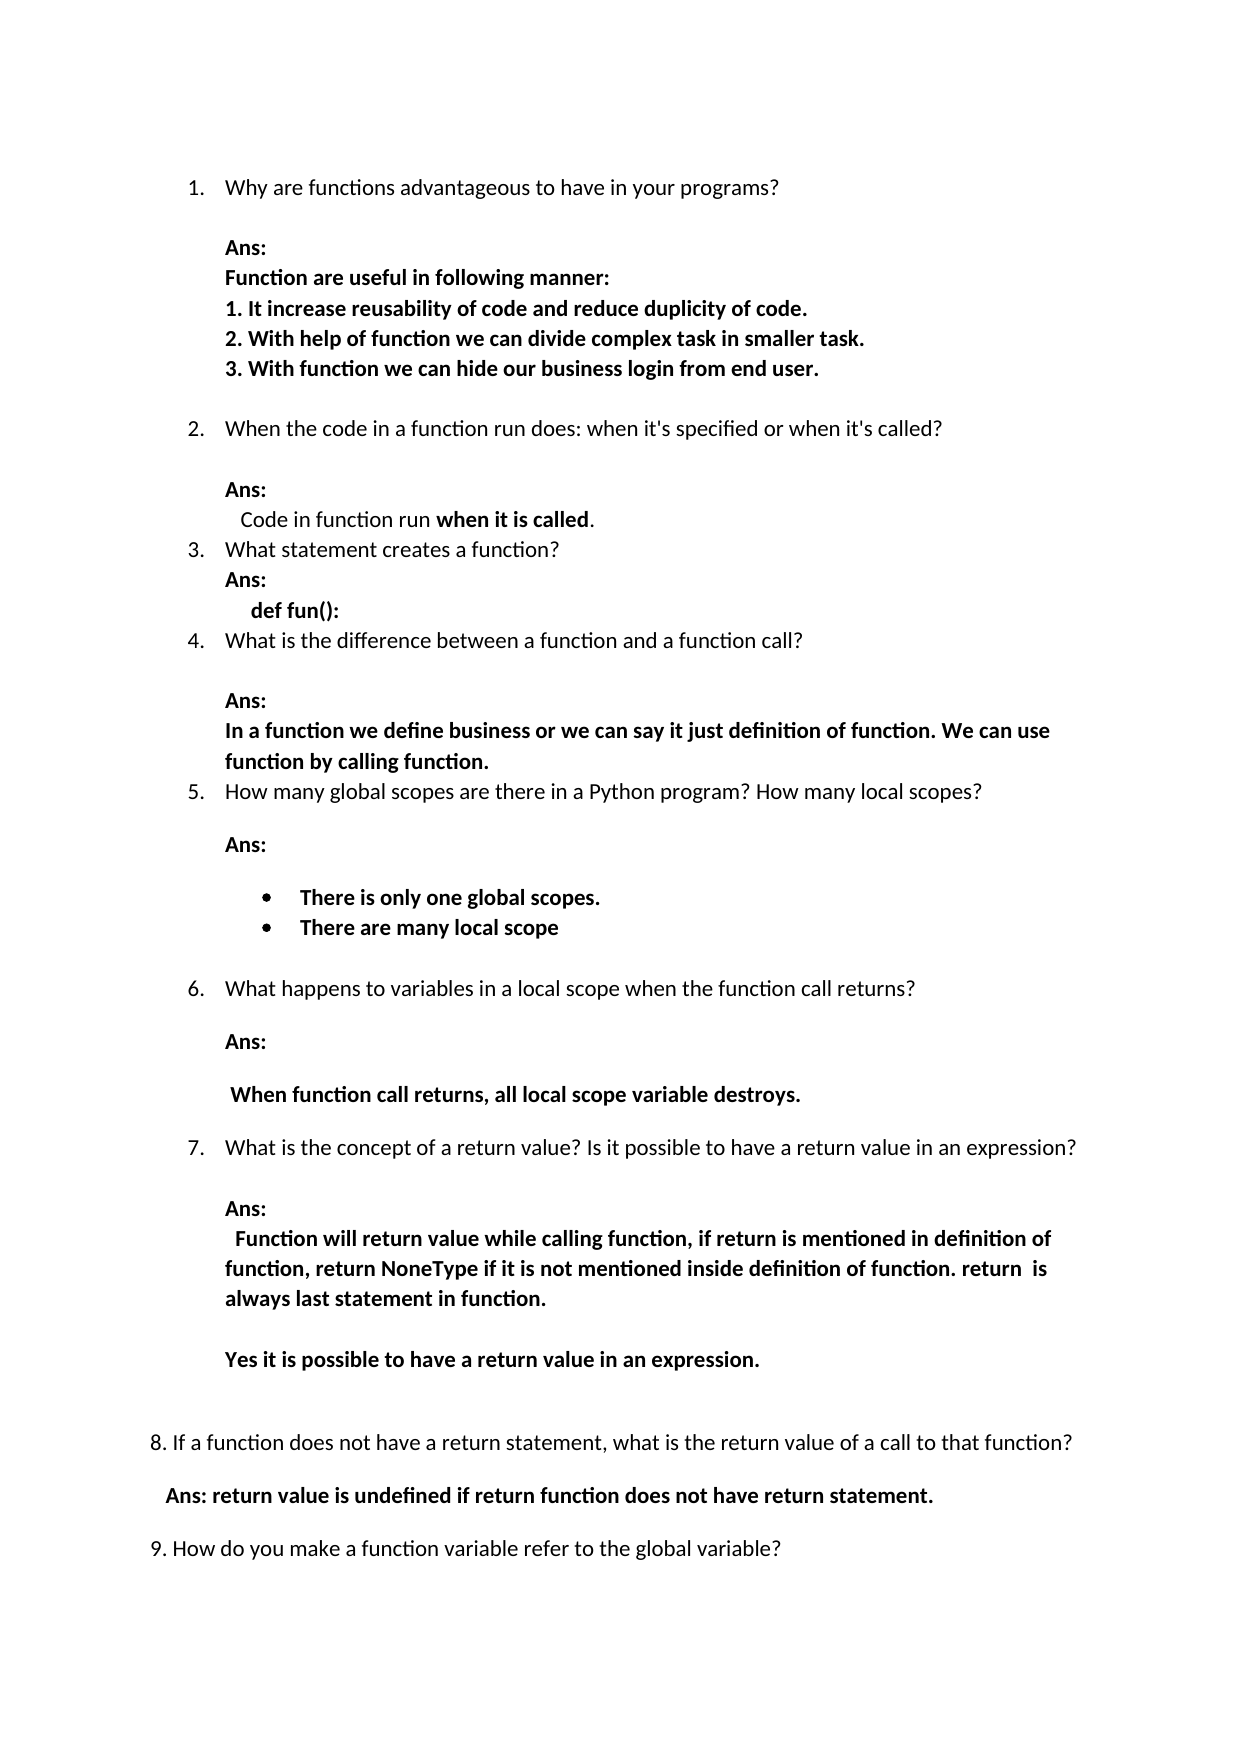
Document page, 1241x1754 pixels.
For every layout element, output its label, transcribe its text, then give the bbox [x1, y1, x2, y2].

list Ans: [225, 233, 1090, 261]
list Function are useful in following manner: [225, 263, 1090, 292]
list Code in function run when it is called. [225, 505, 1090, 533]
list Ans: [225, 686, 1090, 714]
text Ans: [225, 830, 1090, 858]
text When function call returns, all local scope variable destroys. [225, 1080, 1090, 1108]
list There are many local scope [262, 913, 1090, 942]
list Ans: [225, 475, 1090, 503]
list 3. With function we can hide our business login from end user. [225, 354, 1090, 382]
text 9. How do you make a function variable refer to the global variable? [150, 1534, 1090, 1562]
list When the code in a function run does: when it's specified or when it's called? [187, 414, 1090, 443]
list 2. With help of function we can divide complex task in smaller task. [225, 324, 1090, 352]
list Ans: [225, 566, 1090, 594]
list What statement creates a function? [187, 535, 1090, 563]
list def fun(): [225, 596, 1090, 624]
list In a function we define business or we can say it just definition of function. We can use function by calling function. [225, 717, 1090, 775]
text 8. If a function does not have a return statement, what is the return value of a call to that function? [150, 1428, 1090, 1456]
list What is the difference between a function and a function call? [187, 626, 1090, 654]
list Yes it is possible to have a return value in an expression. [225, 1345, 1090, 1373]
list What happens to variables in a local scope when the function call returns? [187, 974, 1090, 1002]
list How many global scopes are there in a Python program? How many local scopes? [187, 777, 1090, 805]
list There is only one global scopes. [262, 883, 1090, 911]
text Ans: return value is undefined if return function does not have return statement. [150, 1481, 1090, 1509]
list 1. It increase reusability of code and reduce duplicity of code. [225, 294, 1090, 322]
list Why are functions advantageous to have in your programs? [187, 173, 1090, 201]
list Function will return value while calling function, if return is mentioned in definition of function, return NoneType if it is not mentioned inside definition of function. return is always last statement in function. [225, 1224, 1090, 1312]
list What is the concept of a return value? Is it possible to have a return value in an expression? [187, 1133, 1090, 1161]
list Ans: [225, 1194, 1090, 1222]
text Ans: [225, 1027, 1090, 1055]
